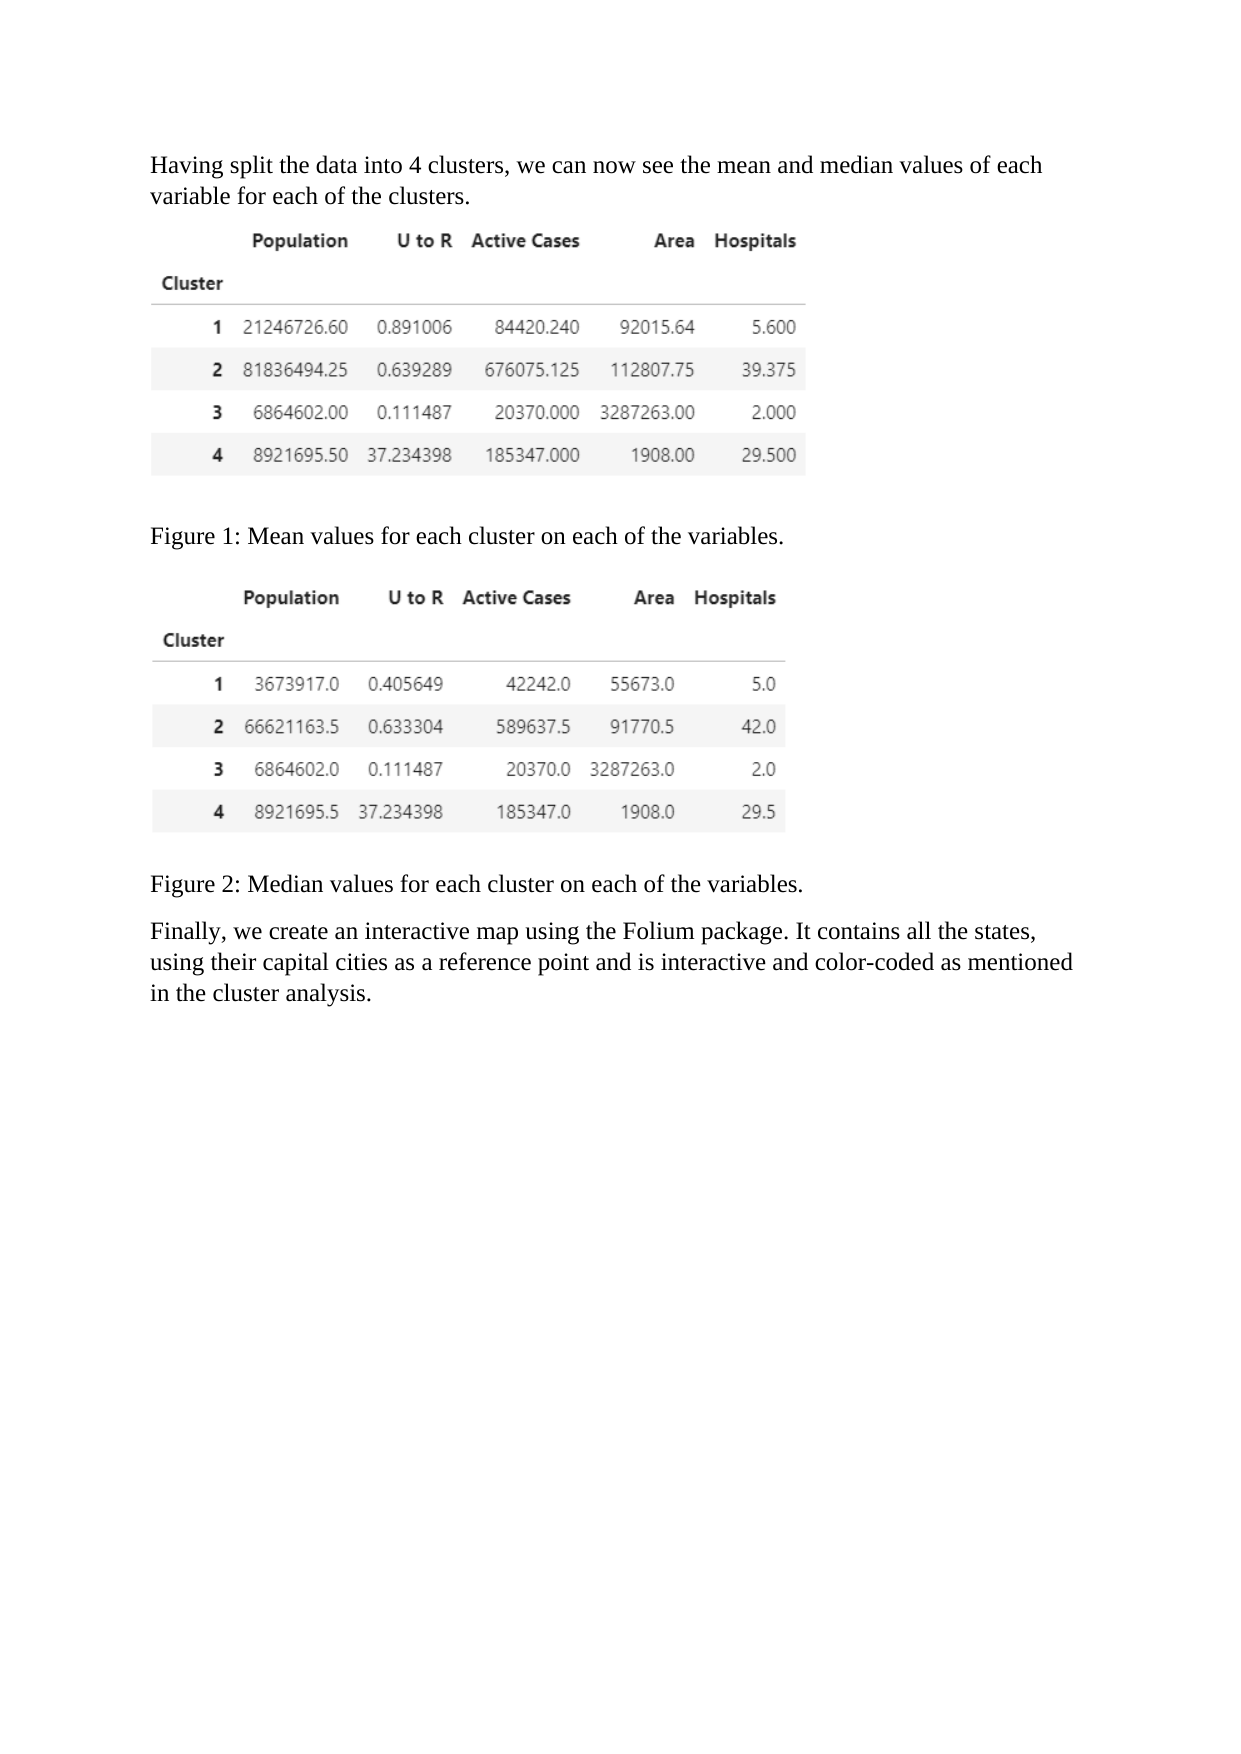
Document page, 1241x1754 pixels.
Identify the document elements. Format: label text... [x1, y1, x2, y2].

text Figure 1: Mean values for each cluster on each of the variables. [150, 521, 1090, 549]
picture [150, 568, 803, 850]
picture [150, 212, 827, 502]
text Figure 2: Median values for each cluster on each of the variables. [150, 869, 1090, 897]
text Finally, we create an interactive map using the Folium package. It contains all the states, using their capital cities as a reference point and is interactive and color-coded as mentioned in the cluster analysis. [150, 916, 1090, 1007]
